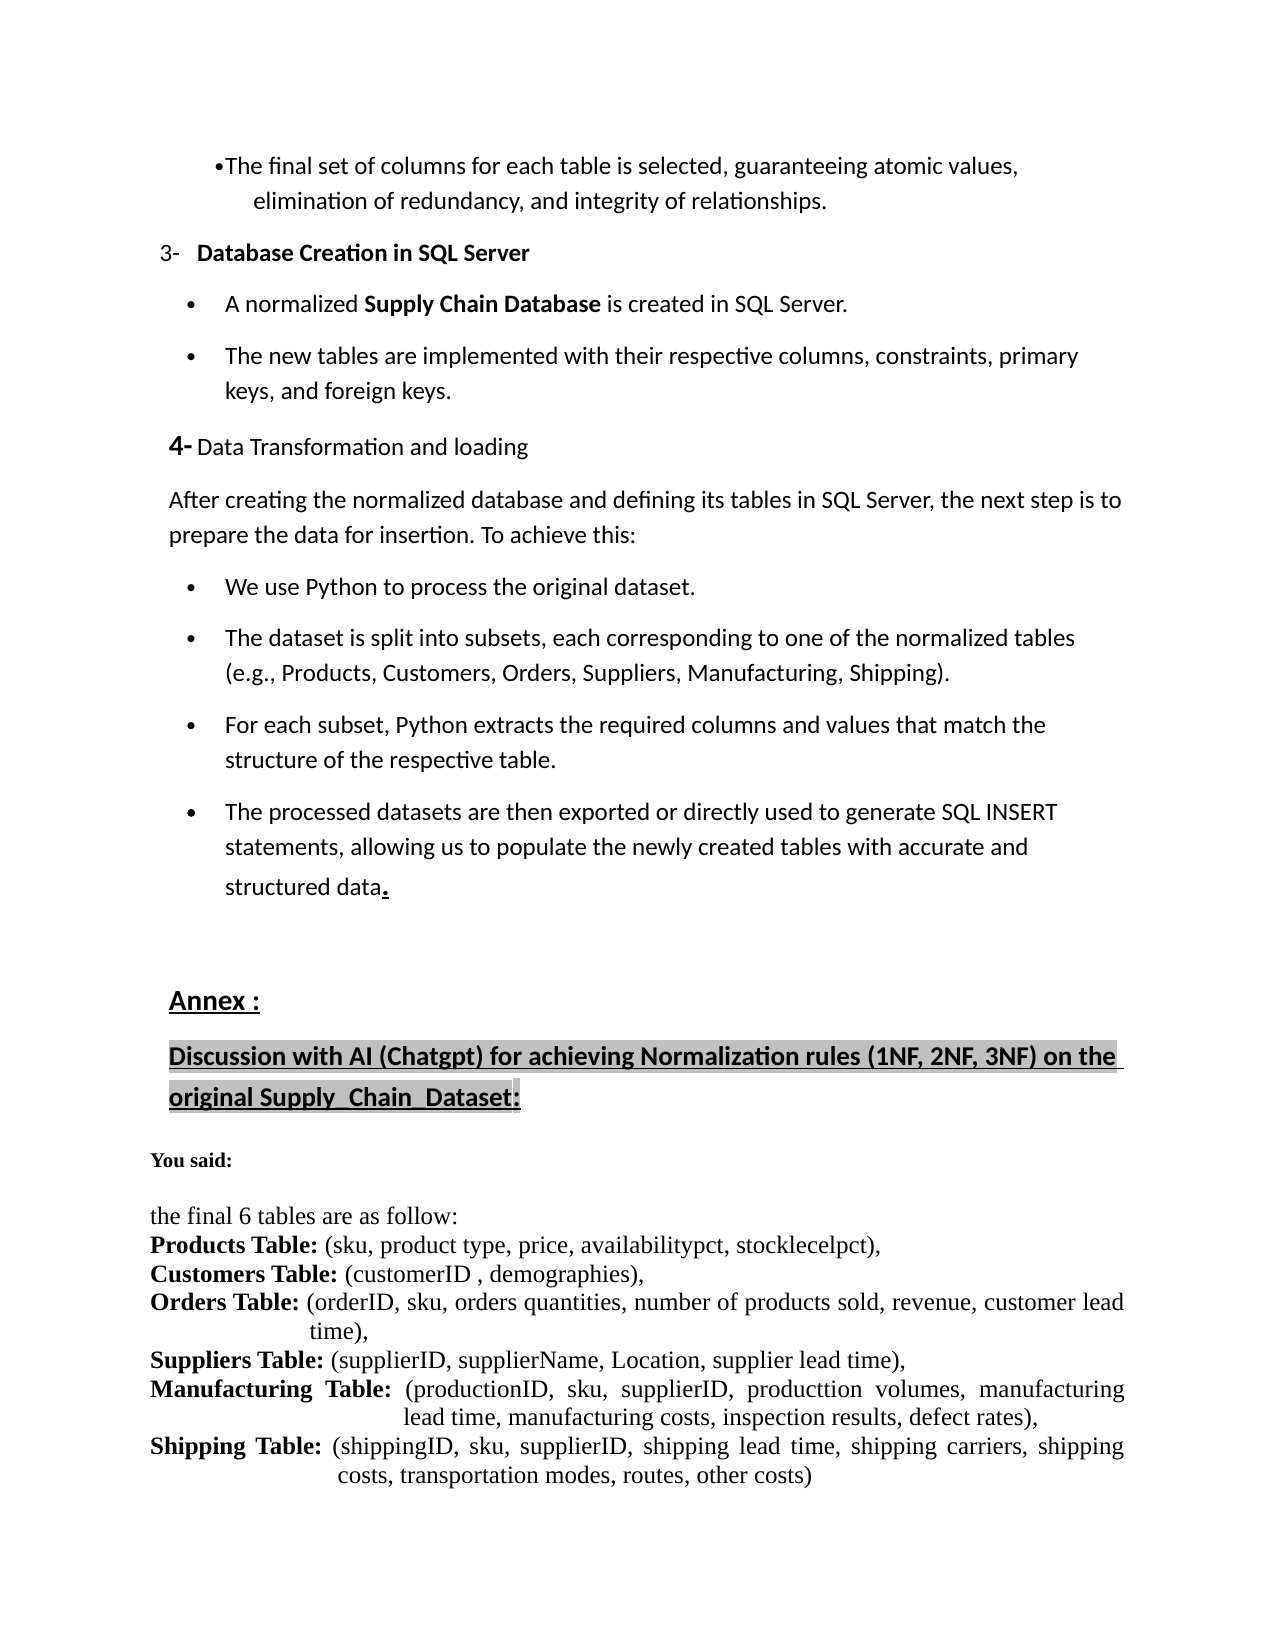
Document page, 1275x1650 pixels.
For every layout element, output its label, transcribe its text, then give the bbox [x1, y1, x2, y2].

list The new tables are implemented with their respective columns, constraints, primary keys, and foreign keys. [187, 340, 1125, 406]
list Database Creation in SQL Server [159, 237, 1125, 267]
text Customers Table: (customerID , demographies), [150, 1259, 1125, 1287]
text Manufacturing Table: (productionID, sku, supplierID, producttion volumes, manufacturing lead time, manufacturing costs, inspection results, defect rates), [150, 1374, 1125, 1431]
text Products Table: (sku, product type, price, availabilitypct, stocklecelpct), [150, 1230, 1125, 1259]
list The dataset is split into subsets, each corresponding to one of the normalized tables (e.g., Products, Customers, Orders, Suppliers, Manufacturing, Shipping). [187, 623, 1125, 688]
text After creating the normalized database and defining its tables in SQL Server, the next step is to prepare the data for insertion. To achieve this: [169, 484, 1125, 550]
list The processed datasets are then exported or directly used to generate SQL INSERT statements, allowing us to populate the newly created tables with accurate and structured data. [187, 796, 1125, 902]
text Orders Table: (orderID, sku, orders quantities, number of products sold, revenue, customer lead time), [150, 1287, 1125, 1345]
text Discussion with AI (Chatgpt) for achieving Normalization rules (1NF, 2NF, 3NF) on the original Supply_Chain_Dataset: [169, 1039, 1125, 1113]
text Shipping Table: (shippingID, sku, supplierID, shipping lead time, shipping carriers, shipping costs, transportation modes, routes, other costs) [150, 1431, 1125, 1489]
list For each subset, Python extracts the required columns and values that match the structure of the respective table. [187, 709, 1125, 775]
list The final set of columns for each table is selected, guaranteeing atomic values, elimination of redundancy, and integrity of relationships. [216, 150, 1125, 216]
list Data Transformation and loading [169, 427, 1125, 462]
text Suppliers Table: (supplierID, supplierName, Location, supplier lead time), [150, 1345, 1125, 1374]
text You said: [150, 1148, 1125, 1172]
list We use Python to process the original dataset. [187, 571, 1125, 601]
list A normalized Supply Chain Database is created in SQL Server. [187, 288, 1125, 319]
text Annex : [169, 982, 1125, 1018]
text the final 6 tables are as follow: [150, 1201, 1125, 1230]
